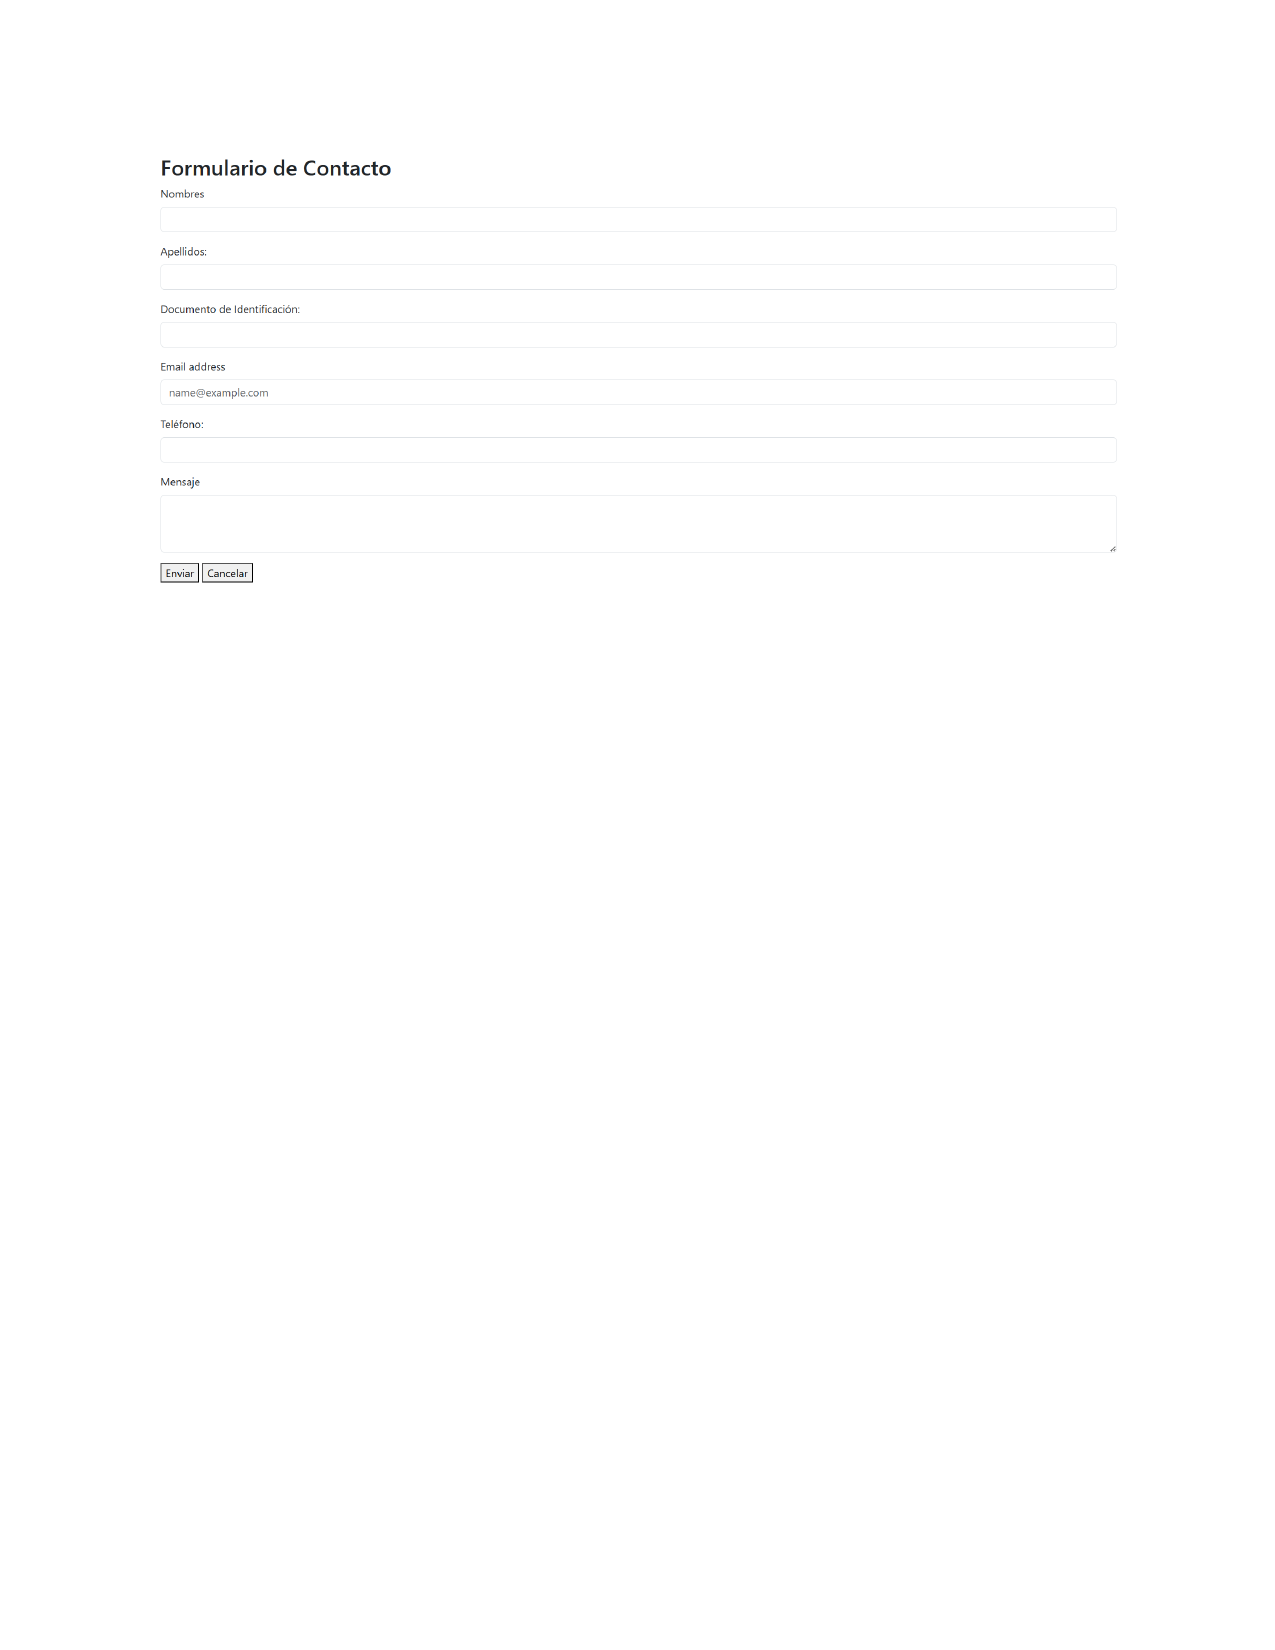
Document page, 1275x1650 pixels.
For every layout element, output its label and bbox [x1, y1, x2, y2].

picture [150, 150, 1125, 586]
